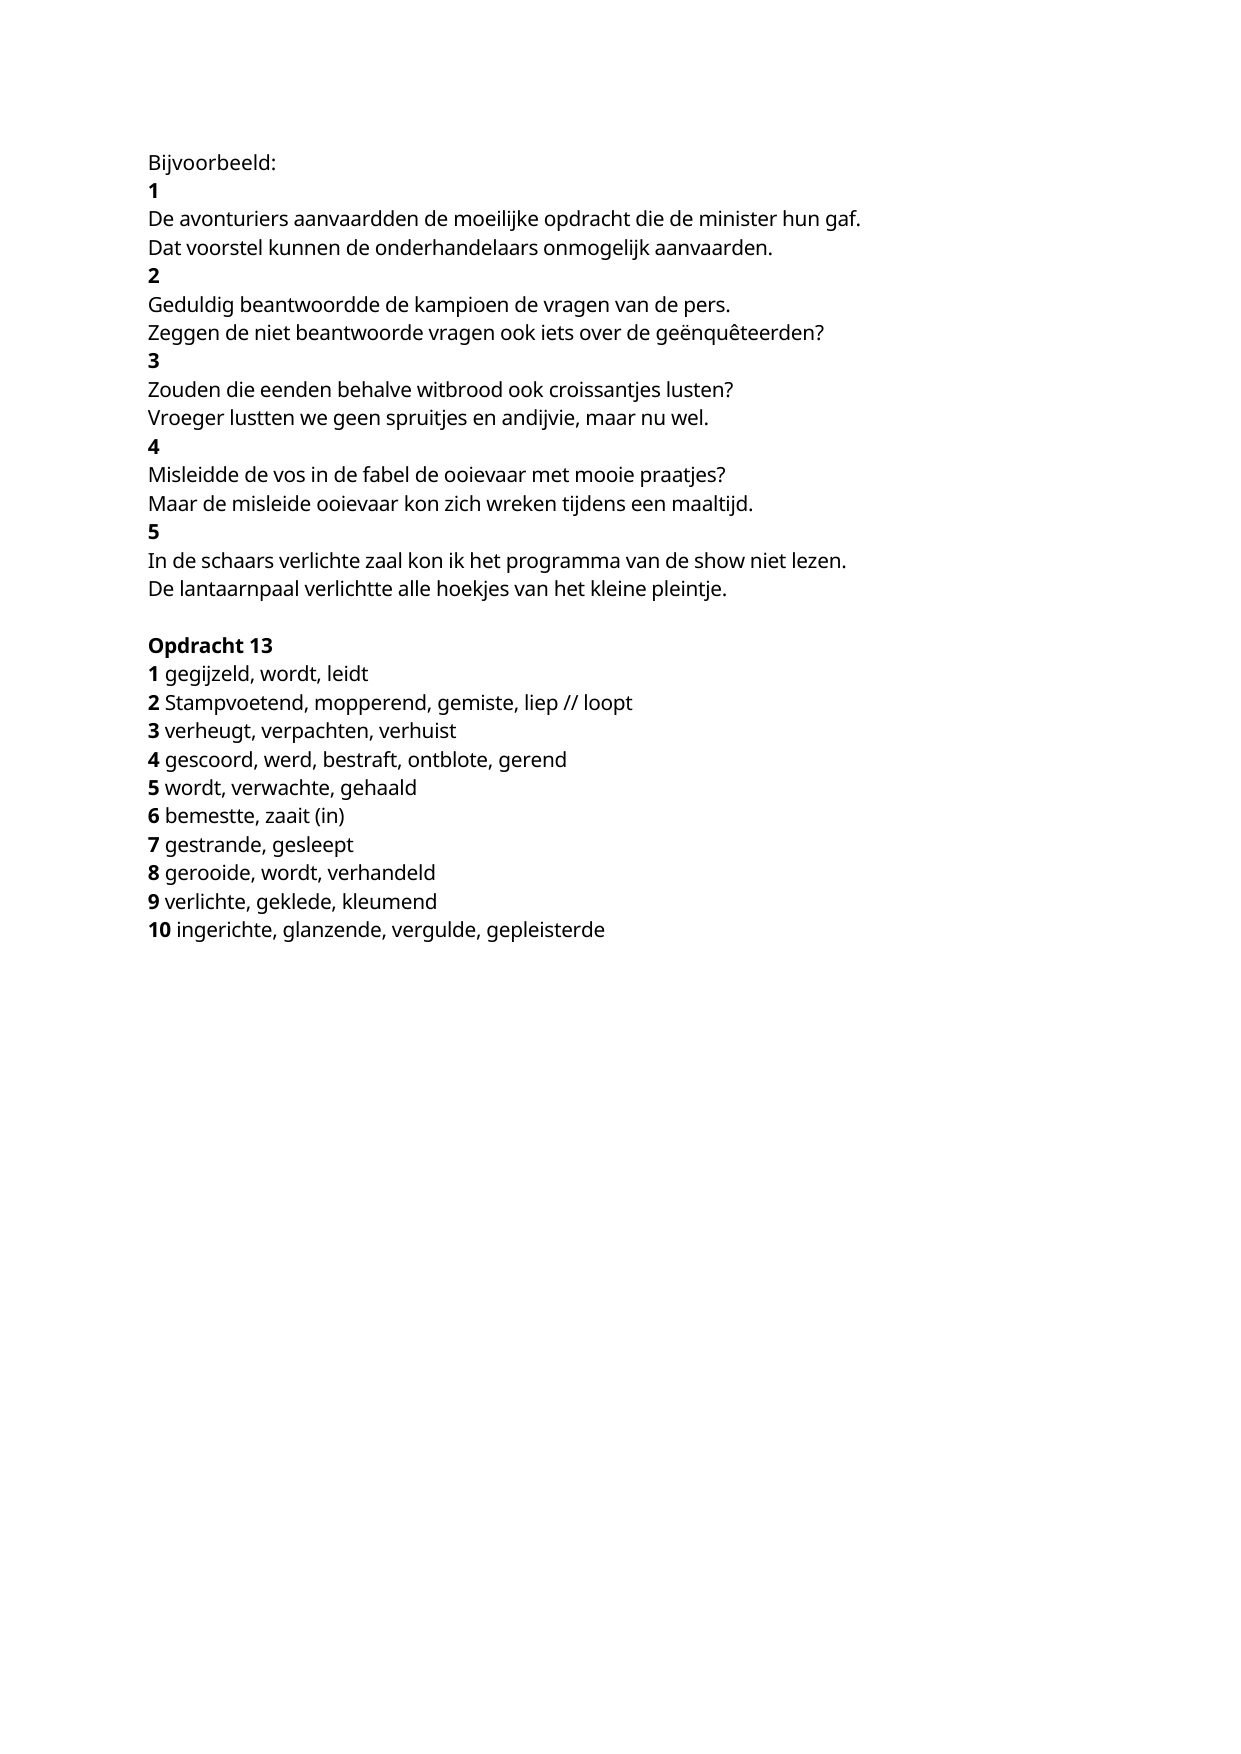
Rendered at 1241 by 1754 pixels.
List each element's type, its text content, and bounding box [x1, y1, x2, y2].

text 10 ingerichte, glanzende, vergulde, gepleisterde [148, 915, 1093, 944]
text 6 bemestte, zaait (in) [148, 802, 1093, 830]
text Geduldig beantwoordde de kampioen de vragen van de pers. [148, 290, 1093, 318]
text 1 gegijzeld, wordt, leidt [148, 659, 1093, 688]
text Dat voorstel kunnen de onderhandelaars onmogelijk aanvaarden. [148, 233, 1093, 261]
text 7 gestrande, gesleept [148, 830, 1093, 858]
text 5 wordt, verwachte, gehaald [148, 773, 1093, 802]
text 2 Stampvoetend, mopperend, gemiste, liep // loopt [148, 688, 1093, 716]
text 2 [148, 261, 1093, 290]
text Maar de misleide ooievaar kon zich wreken tijdens een maaltijd. [148, 489, 1093, 517]
text Opdracht 13 [148, 631, 1093, 659]
text 9 verlichte, geklede, kleumend [148, 887, 1093, 915]
text 5 [148, 517, 1093, 546]
text 1 [148, 176, 1093, 204]
text 4 [148, 432, 1093, 460]
text 4 gescoord, werd, bestraft, ontblote, gerend [148, 745, 1093, 773]
text Zeggen de niet beantwoorde vragen ook iets over de geënquêteerden? [148, 318, 1093, 347]
text De avonturiers aanvaardden de moeilijke opdracht die de minister hun gaf. [148, 204, 1093, 233]
text Misleidde de vos in de fabel de ooievaar met mooie praatjes? [148, 460, 1093, 489]
text Vroeger lustten we geen spruitjes en andijvie, maar nu wel. [148, 403, 1093, 432]
text De lantaarnpaal verlichtte alle hoekjes van het kleine pleintje. [148, 574, 1093, 603]
text 8 gerooide, wordt, verhandeld [148, 858, 1093, 887]
text 3 verheugt, verpachten, verhuist [148, 716, 1093, 745]
text 3 [148, 347, 1093, 375]
text In de schaars verlichte zaal kon ik het programma van de show niet lezen. [148, 546, 1093, 574]
text Zouden die eenden behalve witbrood ook croissantjes lusten? [148, 375, 1093, 403]
text Bijvoorbeeld: [148, 148, 1093, 176]
